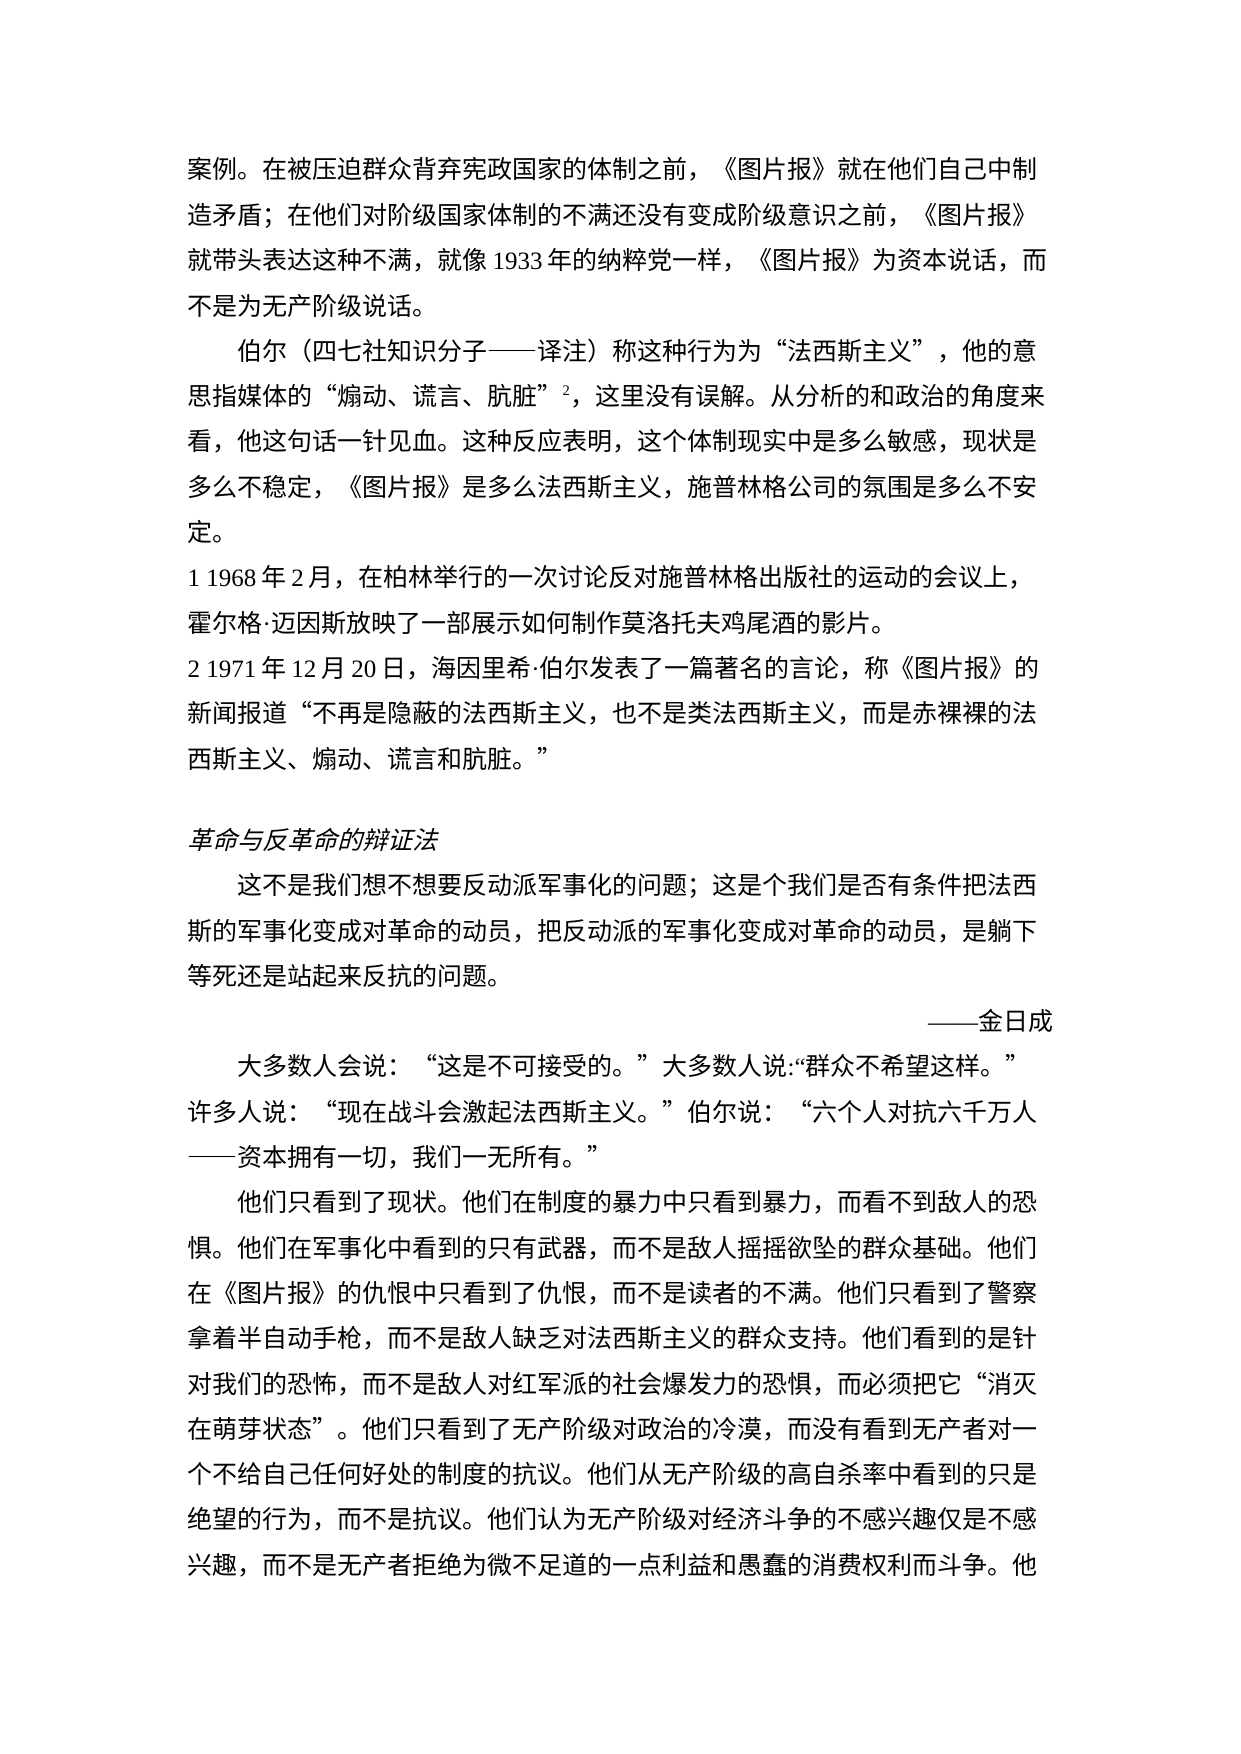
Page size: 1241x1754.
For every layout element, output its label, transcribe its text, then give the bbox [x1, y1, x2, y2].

text ——金日成 [187, 1002, 1053, 1038]
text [187, 1183, 1053, 1582]
text 2 1971年12月20日，海因里希·伯尔发表了一篇著名的言论，称《图片报》的新闻报道“不再是隐蔽的法西斯主义，也不是类法西斯主义，而是赤裸裸的法西斯主义、煽动、谎言和肮脏。” [187, 648, 1053, 775]
text 大多数人会说：“这是不可接受的。”大多数人说:“群众不希望这样。”许多人说：“现在战斗会激起法西斯主义。”伯尔说：“六个人对抗六千万人——资本拥有一切，我们一无所有。” [187, 1047, 1053, 1174]
text 1 1968年2月，在柏林举行的一次讨论反对施普林格出版社的运动的会议上，霍尔格·迈因斯放映了一部展示如何制作莫洛托夫鸡尾酒的影片。 [187, 558, 1053, 639]
text 革命与反革命的辩证法 [187, 820, 1053, 857]
text 伯尔（四七社知识分子——译注）称这种行为为“法西斯主义”，他的意思指媒体的“煽动、谎言、肮脏”2，这里没有误解。从分析的和政治的角度来看，他这句话一针见血。这种反应表明，这个体制现实中是多么敏感，现状是多么不稳定，《图片报》是多么法西斯主义，施普林格公司的氛围是多么不安定。 [187, 331, 1053, 549]
text 这不是我们想不想要反动派军事化的问题；这是个我们是否有条件把法西斯的军事化变成对革命的动员，把反动派的军事化变成对革命的动员，是躺下等死还是站起来反抗的问题。 [187, 866, 1053, 992]
